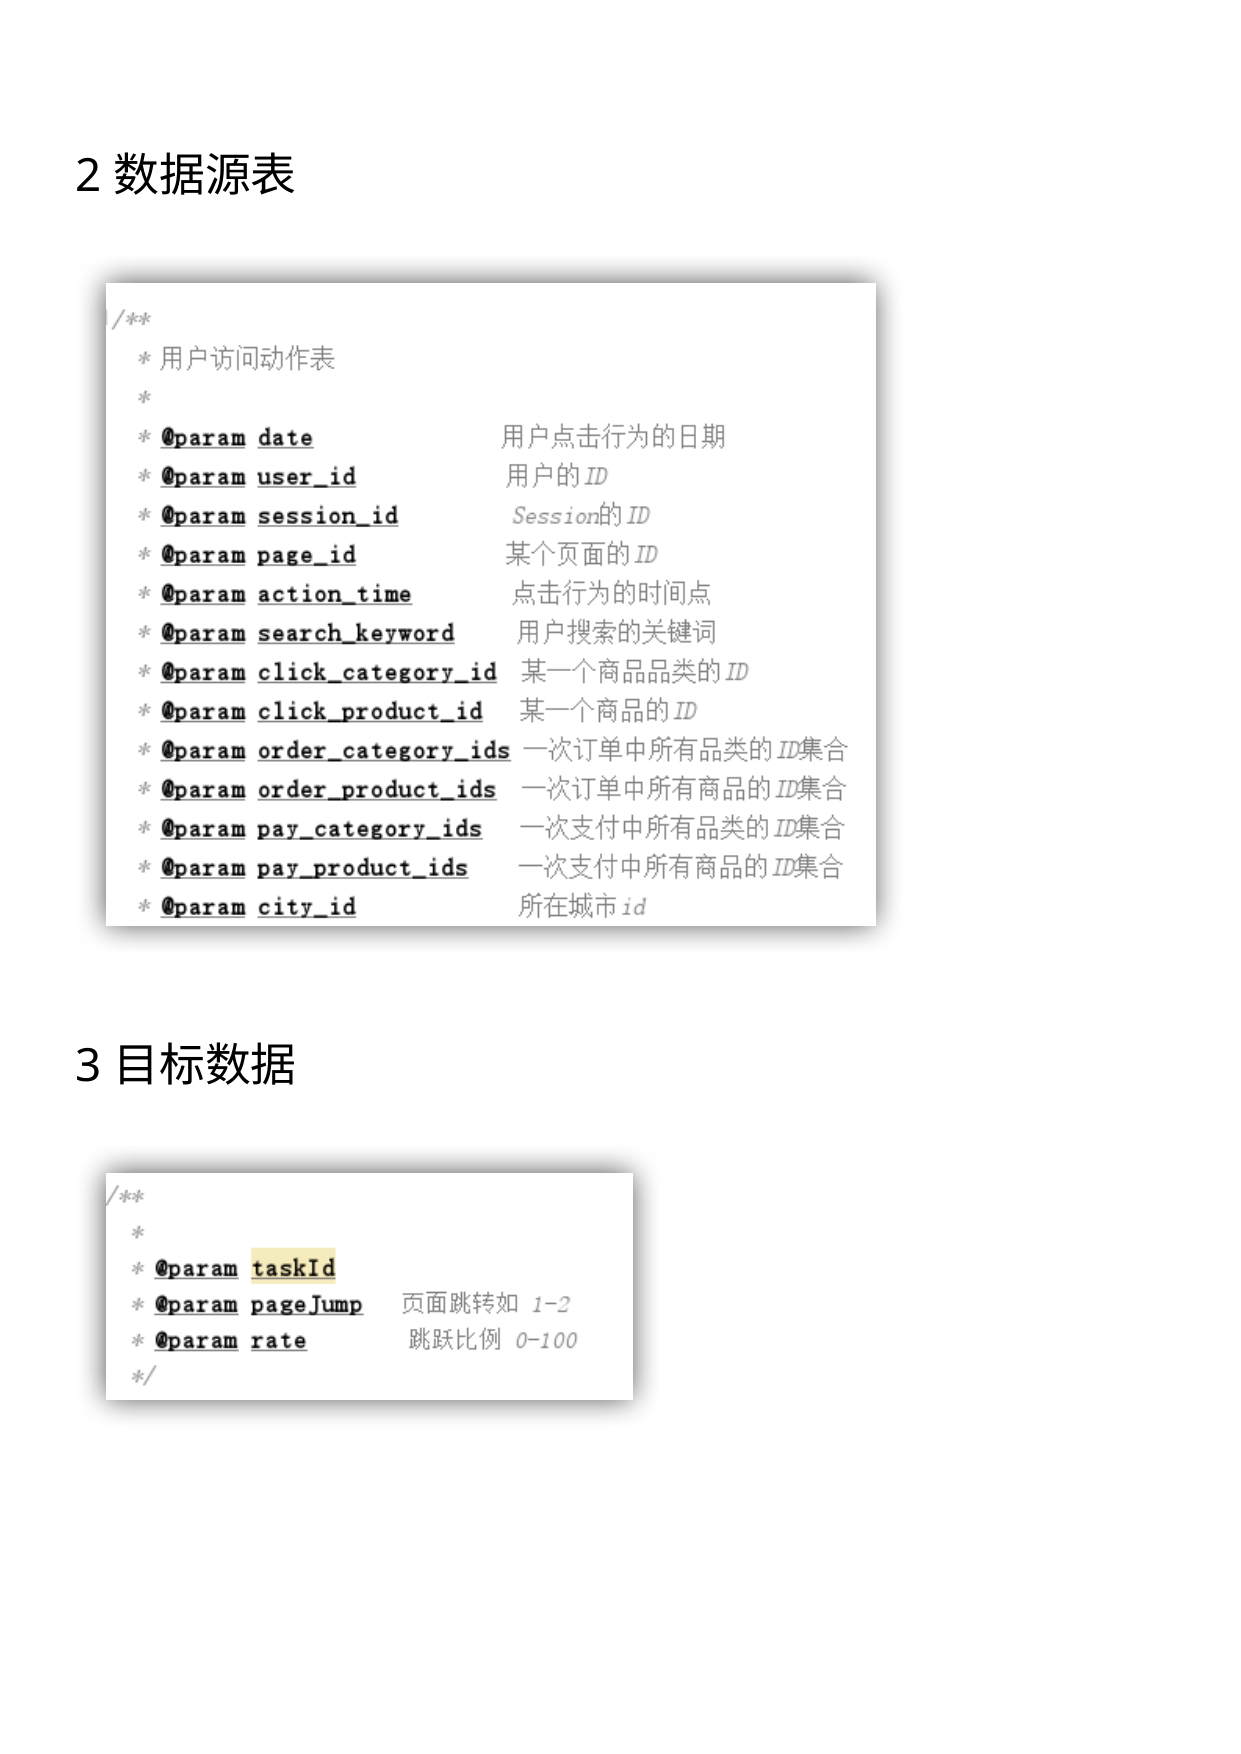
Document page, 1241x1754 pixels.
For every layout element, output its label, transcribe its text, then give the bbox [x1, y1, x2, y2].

picture [106, 1173, 633, 1400]
picture [106, 283, 876, 926]
subtitle 3 目标数据 [75, 1028, 1110, 1095]
subtitle 2 数据源表 [75, 139, 1110, 205]
